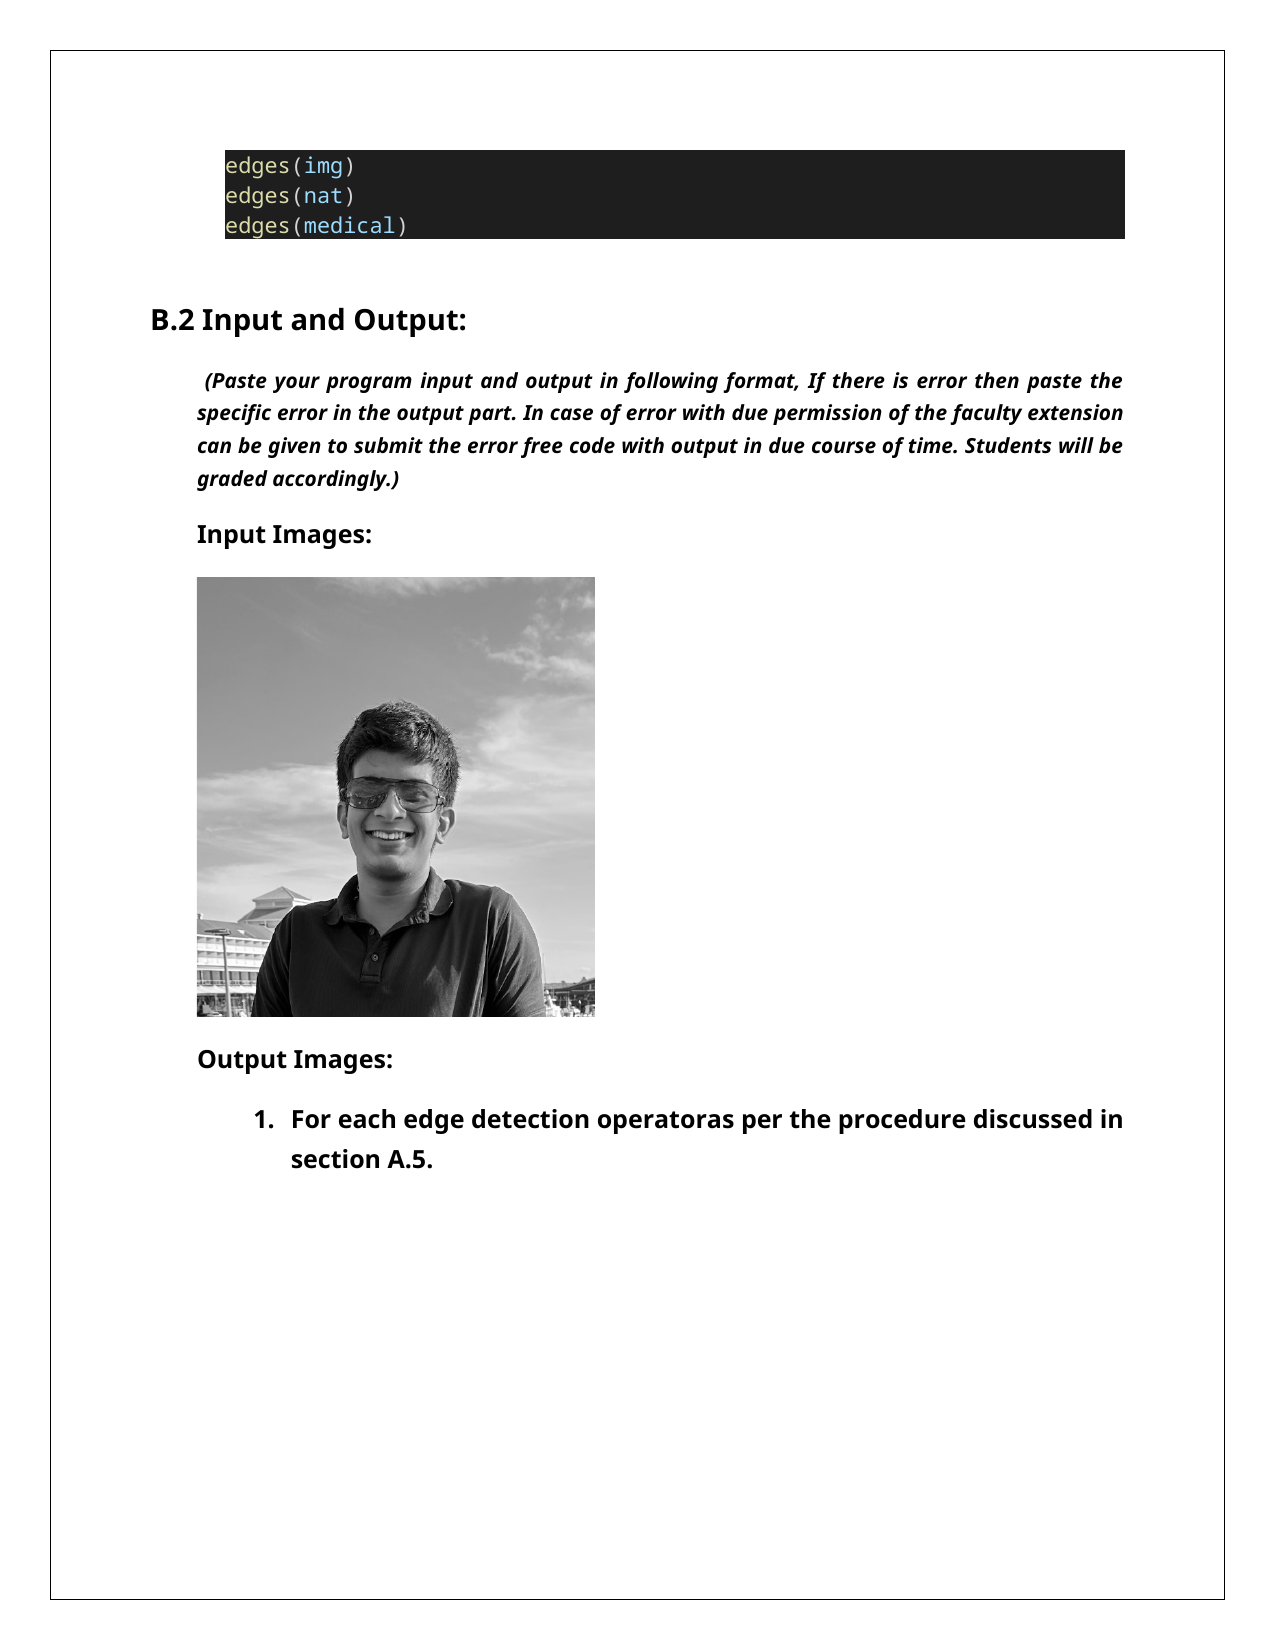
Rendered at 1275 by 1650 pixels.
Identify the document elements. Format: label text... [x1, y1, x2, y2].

text Input Images: [197, 517, 1125, 551]
text edges(nat) [225, 180, 1125, 209]
text Output Images: [197, 1042, 1125, 1076]
text (Paste your program input and output in following format, If there is error then paste the specific error in the output part. In case of error with due permission of the faculty extension can be given to submit the error free code with output in due course of time. Students will be graded accordingly.) [197, 366, 1125, 492]
picture [196, 577, 595, 1017]
list For each edge detection operatoras per the procedure discussed in section A.5. [253, 1102, 1125, 1175]
text edges(img) [225, 150, 1125, 180]
text edges(medical) [225, 209, 1125, 239]
text B.2 Input and Output: [150, 299, 1125, 339]
